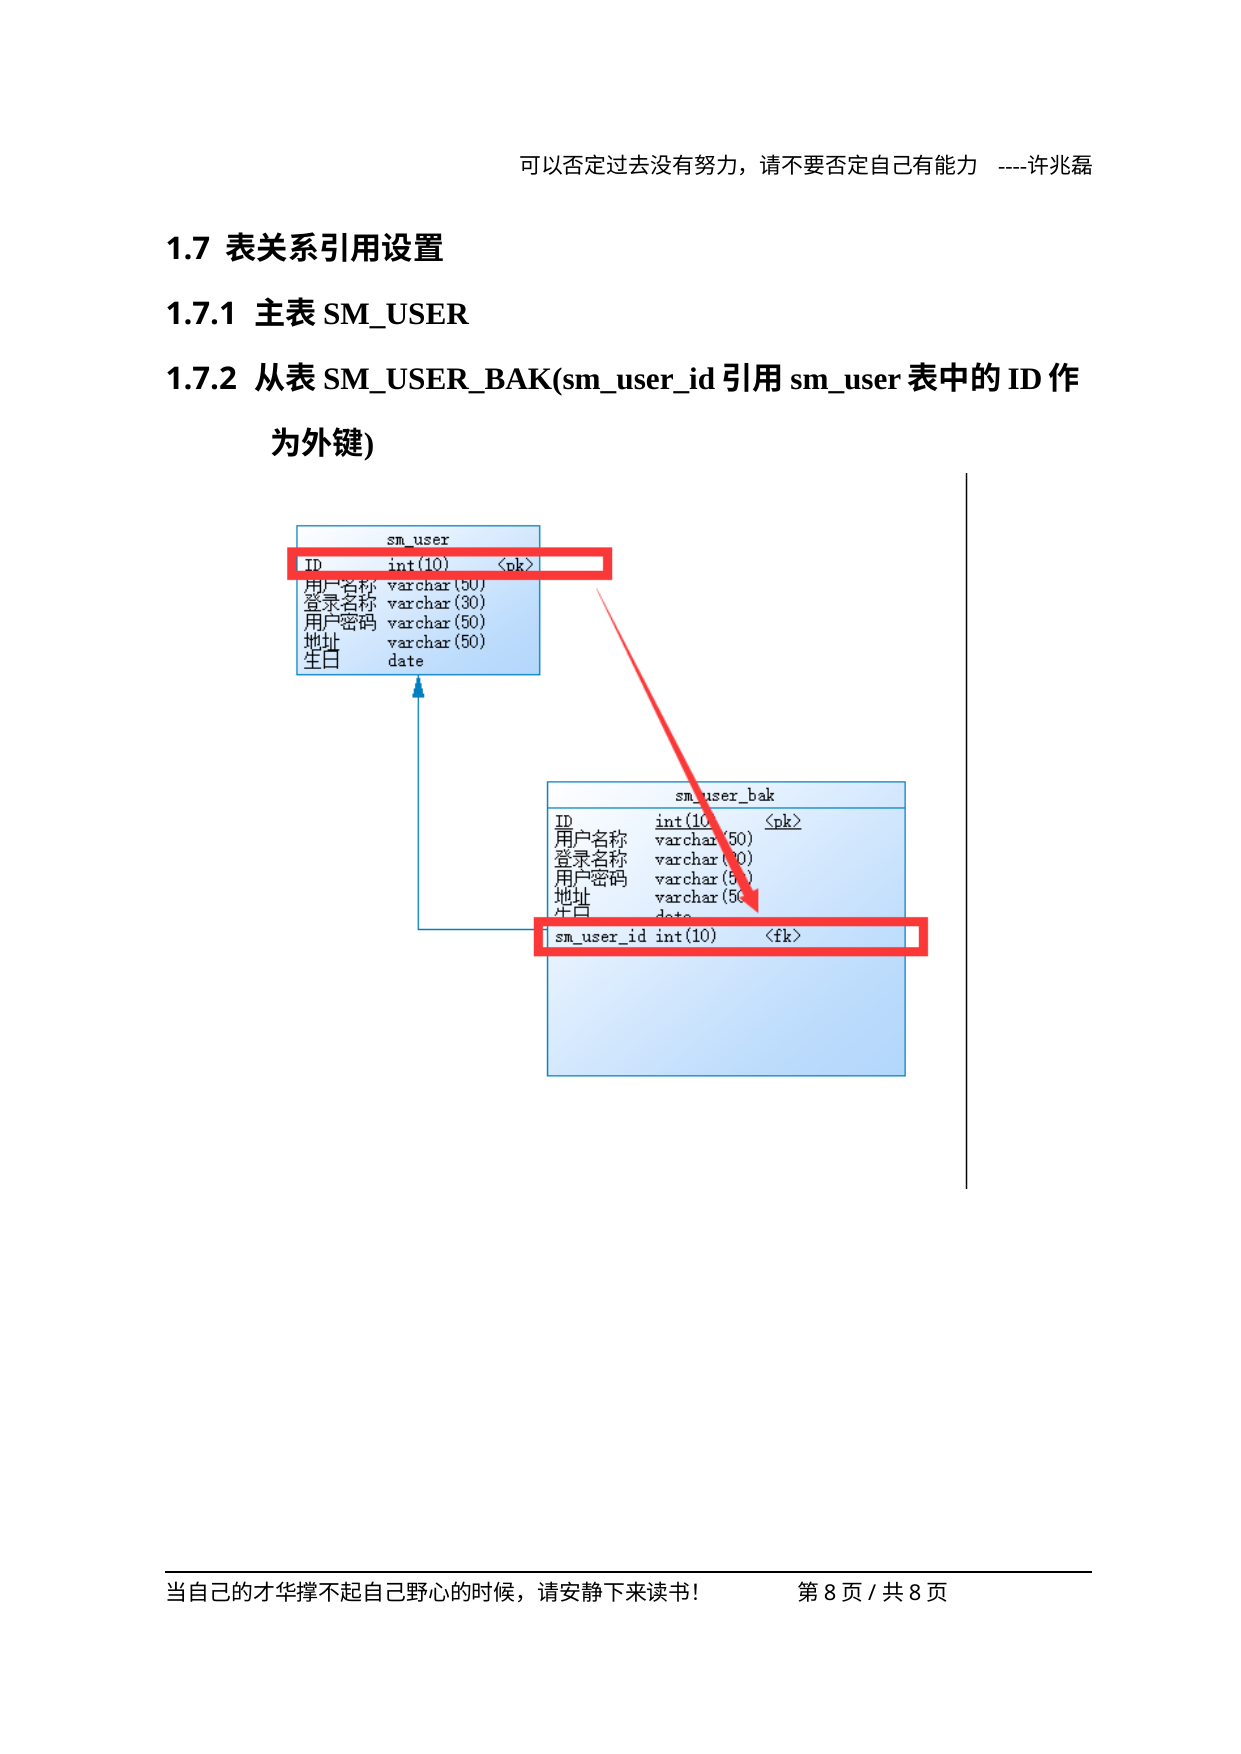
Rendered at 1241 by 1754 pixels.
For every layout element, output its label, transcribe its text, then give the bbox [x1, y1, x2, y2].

text 主表SM_USER [165, 279, 1092, 344]
picture [209, 473, 1137, 1189]
text 表关系引用设置 [165, 214, 1092, 279]
text 从表SM_USER_BAK(sm_user_id引用sm_user表中的ID作为外键) [165, 344, 1092, 474]
